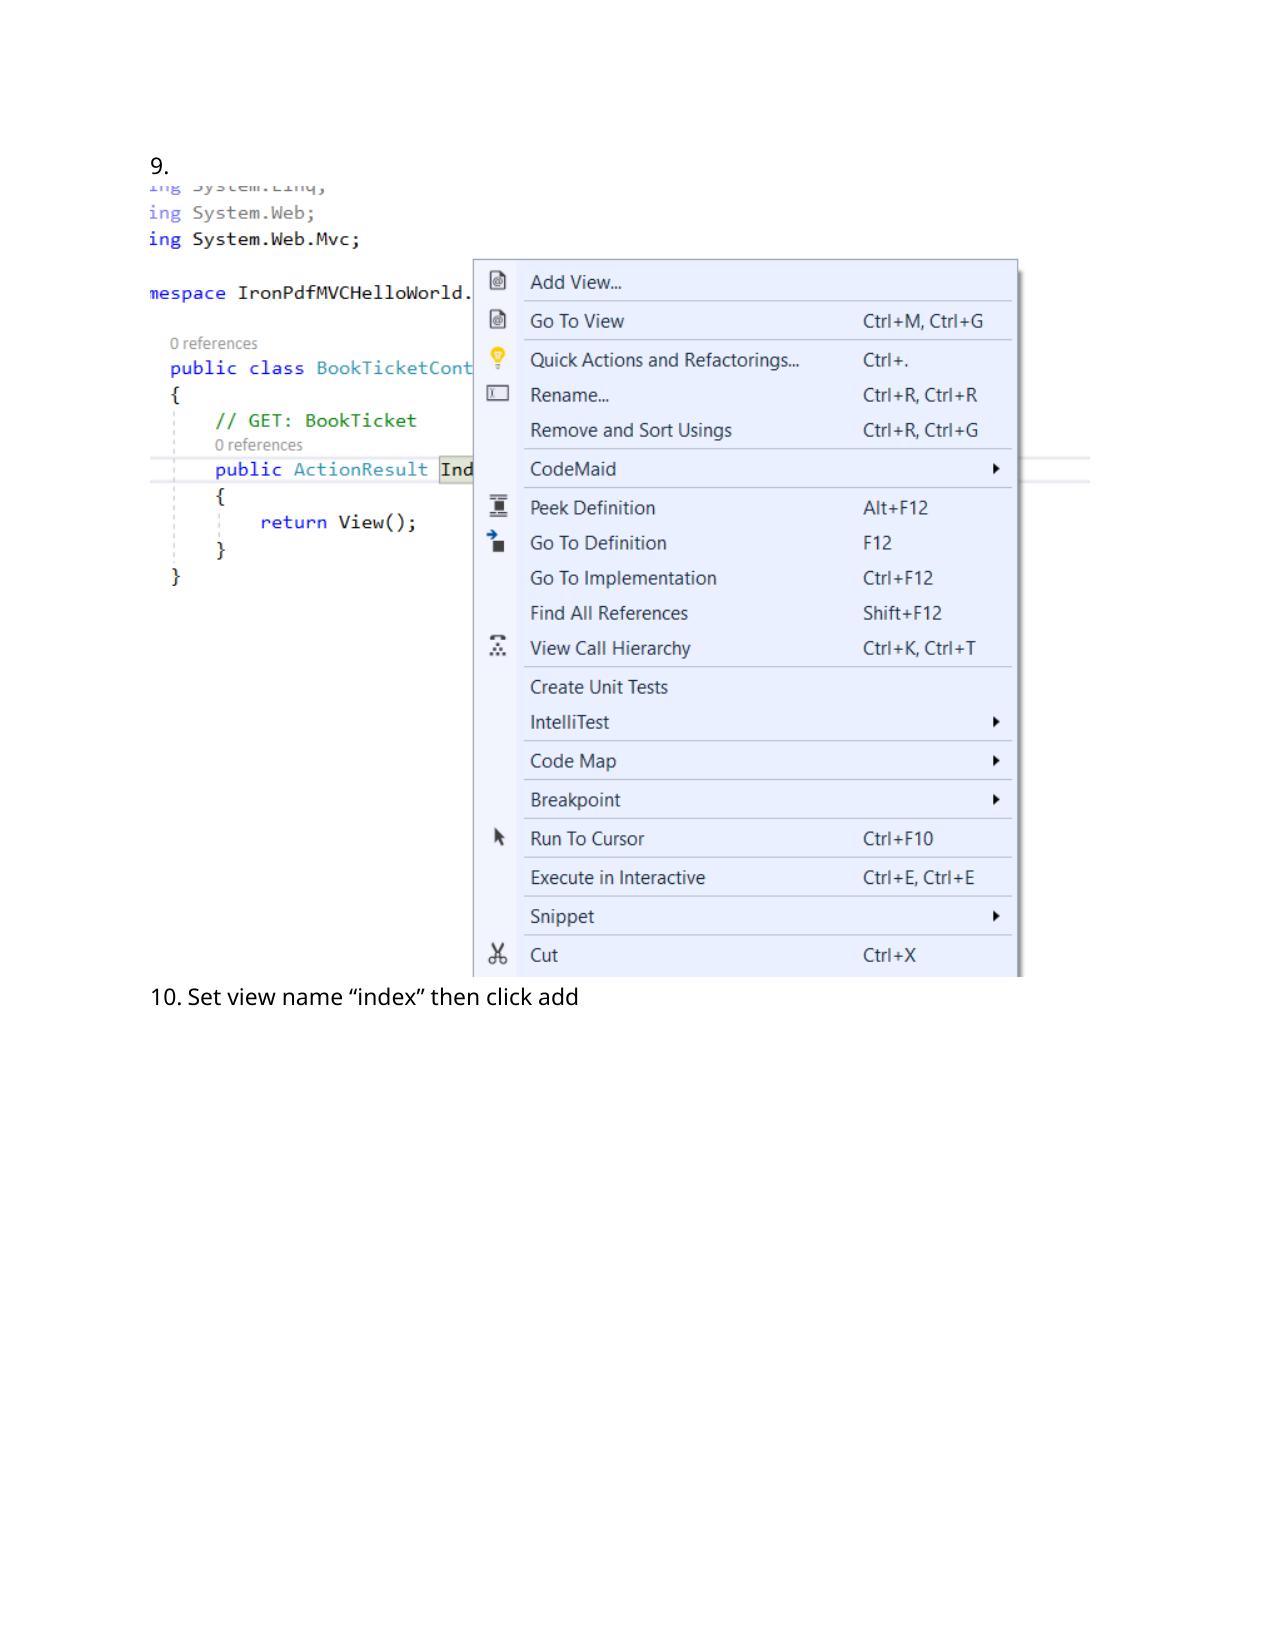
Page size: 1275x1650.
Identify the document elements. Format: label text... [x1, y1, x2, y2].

list Set view name “index” then click add [150, 981, 1125, 1012]
picture [150, 186, 1091, 977]
